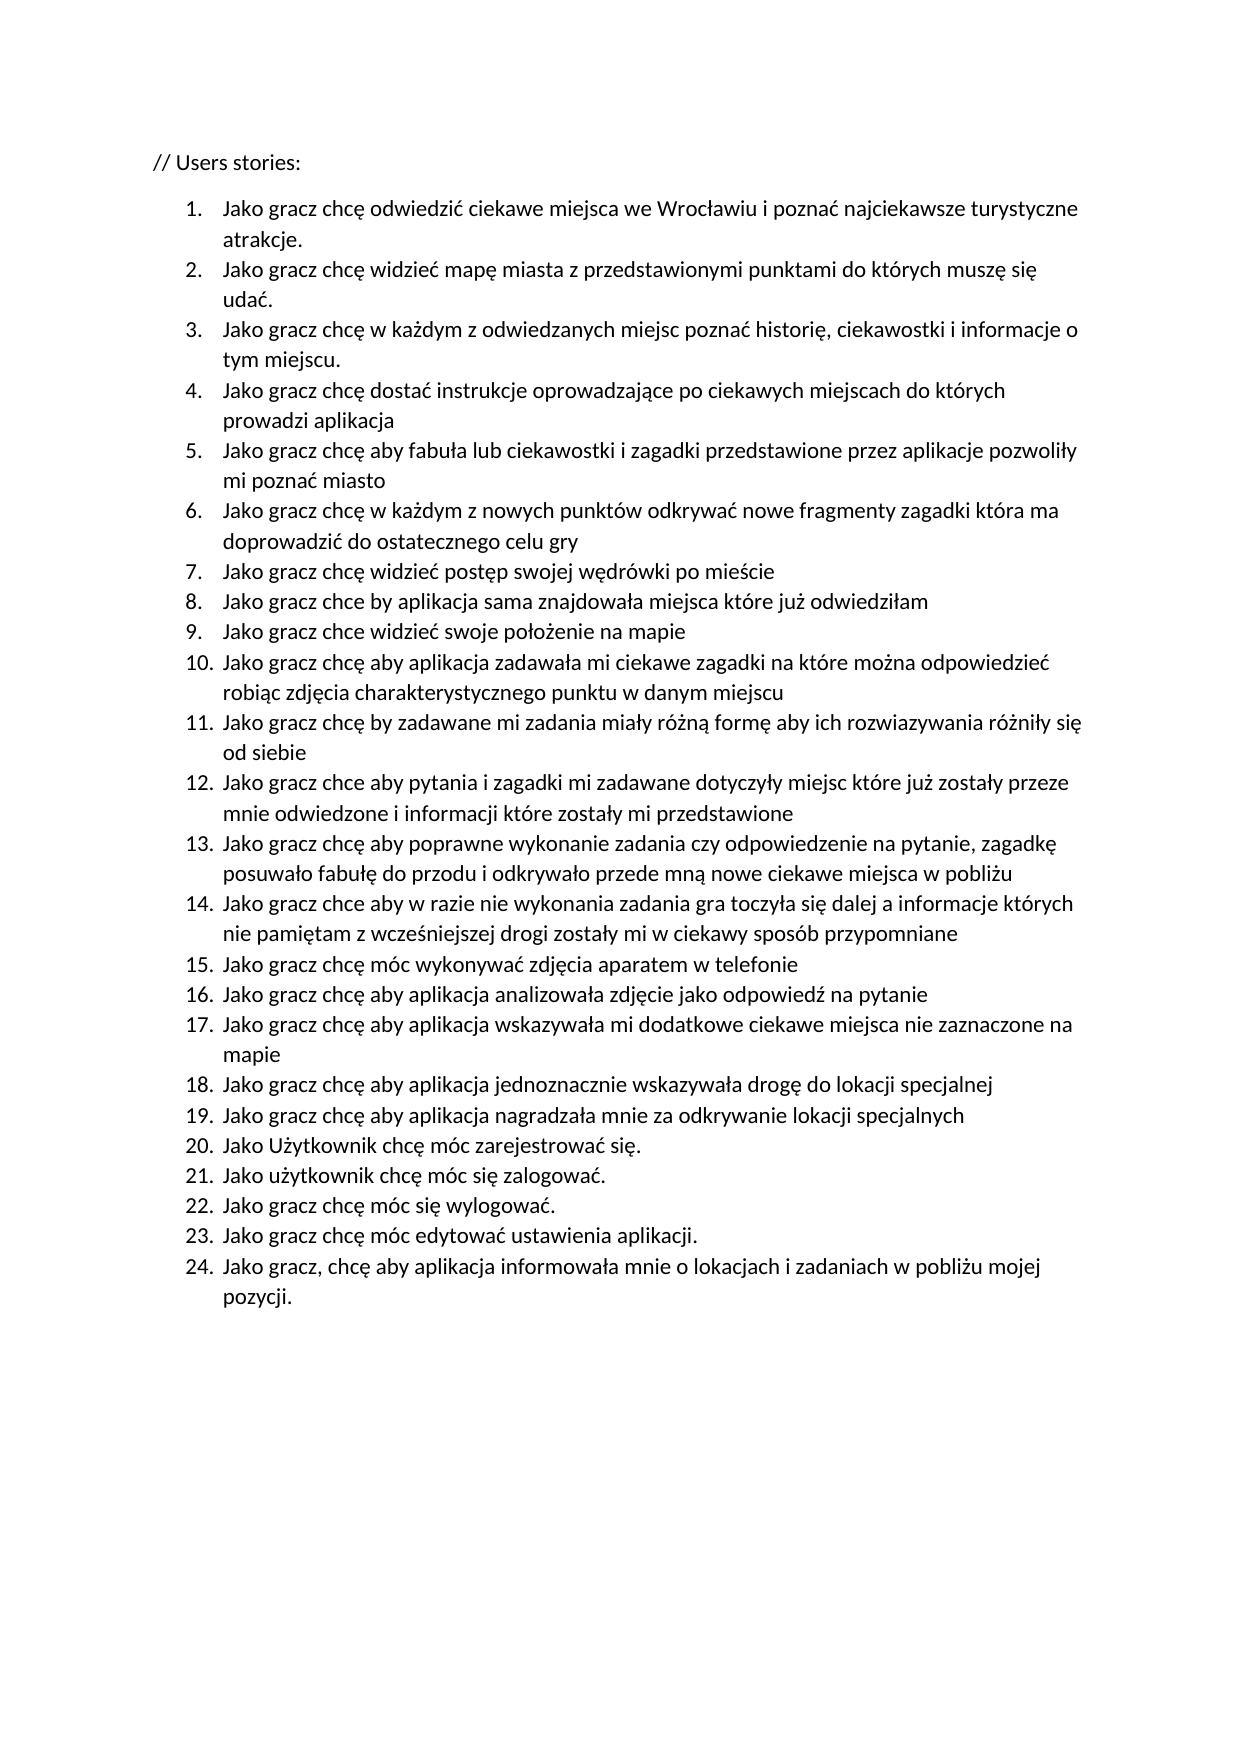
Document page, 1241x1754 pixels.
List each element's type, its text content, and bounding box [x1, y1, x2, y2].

list Jako gracz chce widzieć swoje położenie na mapie [185, 617, 1093, 645]
list Jako gracz chcę widzieć postęp swojej wędrówki po mieście [185, 557, 1093, 585]
list Jako gracz chce aby w razie nie wykonania zadania gra toczyła się dalej a informacje których nie pamiętam z wcześniejszej drogi zostały mi w ciekawy sposób przypomniane [185, 889, 1093, 947]
list Jako użytkownik chcę móc się zalogować. [185, 1161, 1093, 1189]
list Jako gracz chcę odwiedzić ciekawe miejsca we Wrocławiu i poznać najciekawsze turystyczne atrakcje. [185, 194, 1093, 253]
list Jako gracz chce aby pytania i zagadki mi zadawane dotyczyły miejsc które już zostały przeze mnie odwiedzone i informacji które zostały mi przedstawione [185, 768, 1093, 827]
list Jako gracz chcę by zadawane mi zadania miały różną formę aby ich rozwiazywania różniły się od siebie [185, 708, 1093, 766]
list Jako gracz chcę aby aplikacja nagradzała mnie za odkrywanie lokacji specjalnych [185, 1101, 1093, 1129]
list Jako gracz chce by aplikacja sama znajdowała miejsca które już odwiedziłam [185, 587, 1093, 615]
list Jako gracz chcę w każdym z odwiedzanych miejsc poznać historię, ciekawostki i informacje o tym miejscu. [185, 315, 1093, 373]
list Jako gracz, chcę aby aplikacja informowała mnie o lokacjach i zadaniach w pobliżu mojej pozycji. [185, 1252, 1093, 1310]
list Jako gracz chcę aby poprawne wykonanie zadania czy odpowiedzenie na pytanie, zagadkę posuwało fabułę do przodu i odkrywało przede mną nowe ciekawe miejsca w pobliżu [185, 829, 1093, 887]
list Jako gracz chcę móc wykonywać zdjęcia aparatem w telefonie [185, 950, 1093, 978]
list Jako gracz chcę w każdym z nowych punktów odkrywać nowe fragmenty zagadki która ma doprowadzić do ostatecznego celu gry [185, 497, 1093, 555]
list Jako gracz chcę móc edytować ustawienia aplikacji. [185, 1222, 1093, 1249]
text // Users stories: [148, 148, 1093, 176]
list Jako gracz chcę aby aplikacja wskazywała mi dodatkowe ciekawe miejsca nie zaznaczone na mapie [185, 1010, 1093, 1068]
list Jako gracz chcę aby aplikacja analizowała zdjęcie jako odpowiedź na pytanie [185, 980, 1093, 1008]
list Jako Użytkownik chcę móc zarejestrować się. [185, 1131, 1093, 1159]
list Jako gracz chcę aby fabuła lub ciekawostki i zagadki przedstawione przez aplikacje pozwoliły mi poznać miasto [185, 436, 1093, 494]
list Jako gracz chcę widzieć mapę miasta z przedstawionymi punktami do których muszę się udać. [185, 255, 1093, 313]
list Jako gracz chcę aby aplikacja zadawała mi ciekawe zagadki na które można odpowiedzieć robiąc zdjęcia charakterystycznego punktu w danym miejscu [185, 648, 1093, 706]
list Jako gracz chcę aby aplikacja jednoznacznie wskazywała drogę do lokacji specjalnej [185, 1071, 1093, 1098]
list Jako gracz chcę móc się wylogować. [185, 1191, 1093, 1219]
list Jako gracz chcę dostać instrukcje oprowadzające po ciekawych miejscach do których prowadzi aplikacja [185, 376, 1093, 434]
